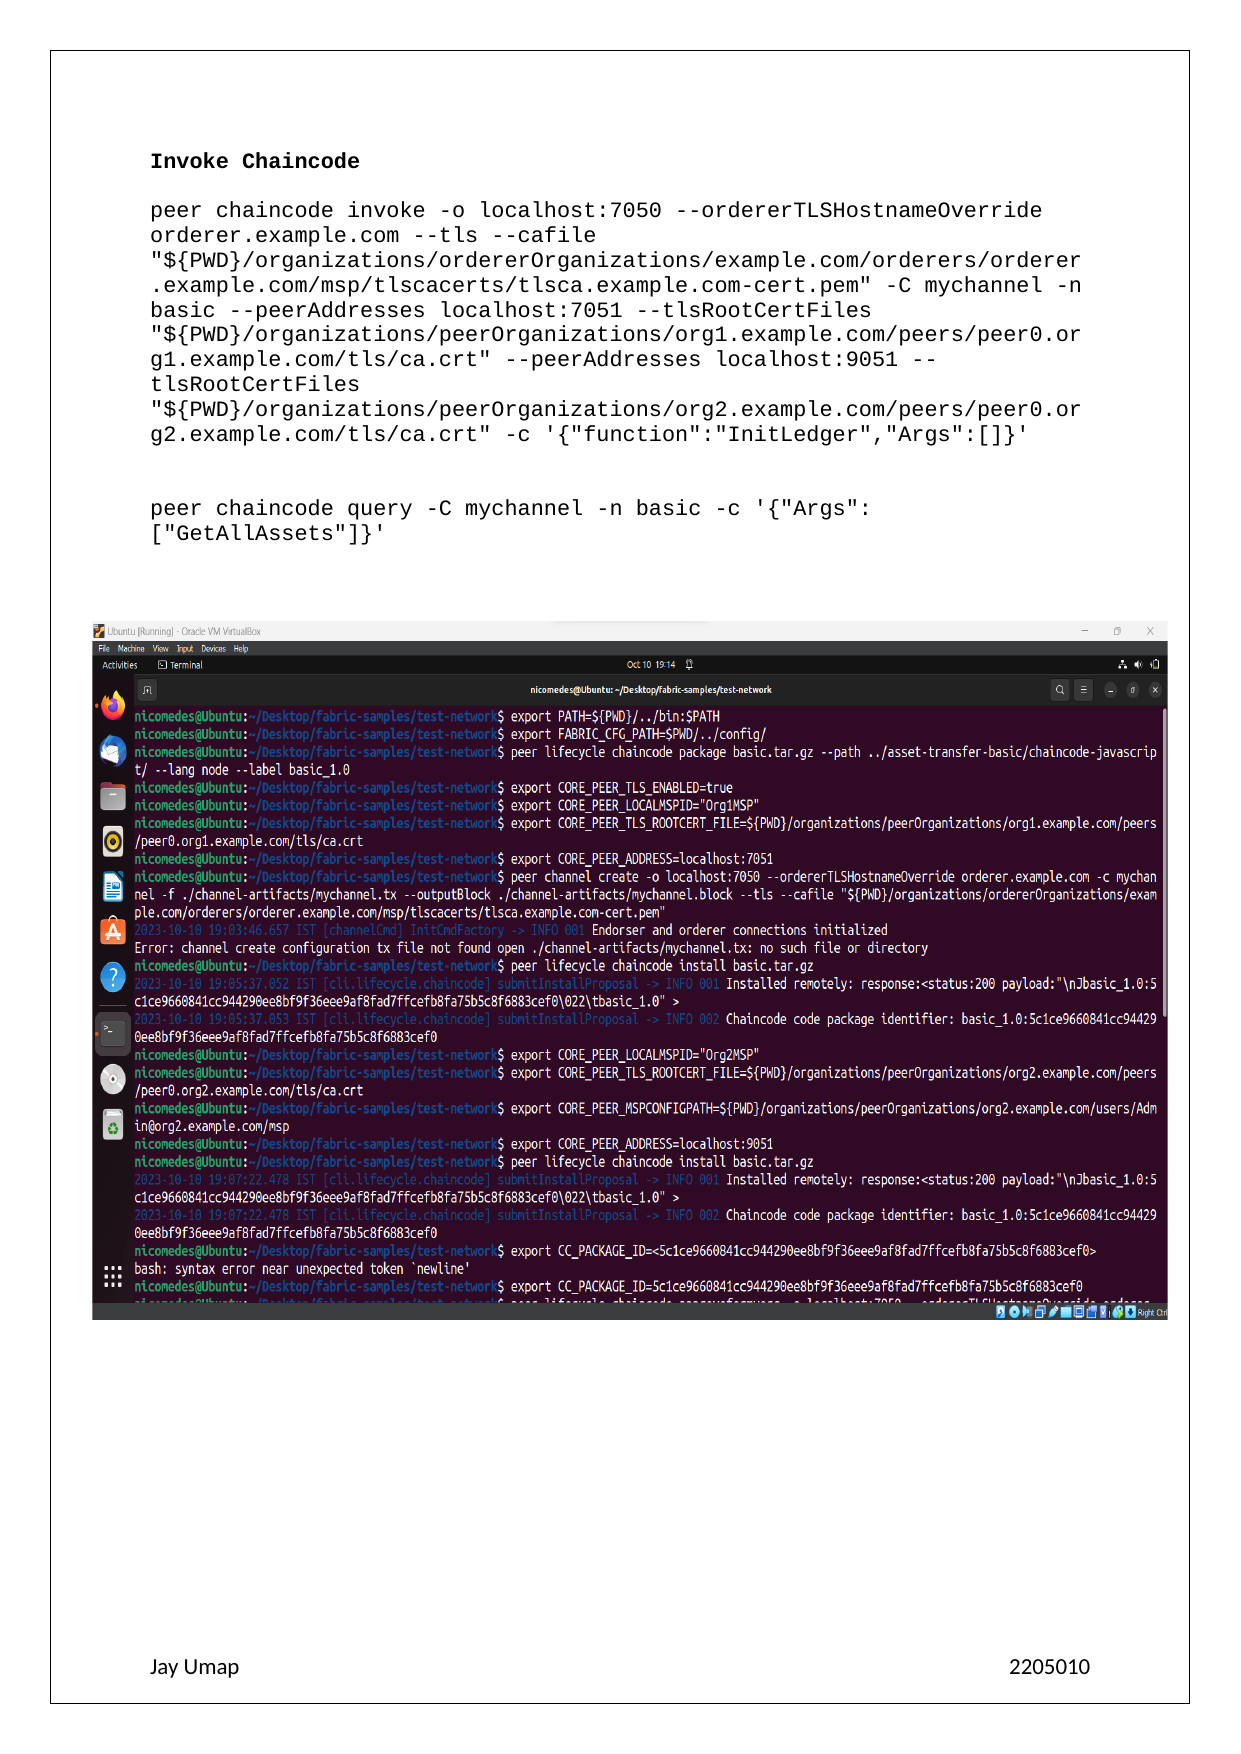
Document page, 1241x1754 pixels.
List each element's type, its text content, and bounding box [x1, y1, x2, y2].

text peer chaincode query -C mychannel -n basic -c '{"Args":["GetAllAssets"]}' [150, 497, 1090, 547]
picture [92, 621, 1168, 1320]
text Invoke Chaincode [150, 150, 1090, 175]
text peer chaincode invoke -o localhost:7050 --ordererTLSHostnameOverride orderer.example.com --tls --cafile "${PWD}/organizations/ordererOrganizations/example.com/orderers/orderer.example.com/msp/tlscacerts/tlsca.example.com-cert.pem" -C mychannel -n basic --peerAddresses localhost:7051 --tlsRootCertFiles "${PWD}/organizations/peerOrganizations/org1.example.com/peers/peer0.org1.example.com/tls/ca.crt" --peerAddresses localhost:9051 --tlsRootCertFiles "${PWD}/organizations/peerOrganizations/org2.example.com/peers/peer0.org2.example.com/tls/ca.crt" -c '{"function":"InitLedger","Args":[]}' [150, 199, 1090, 447]
